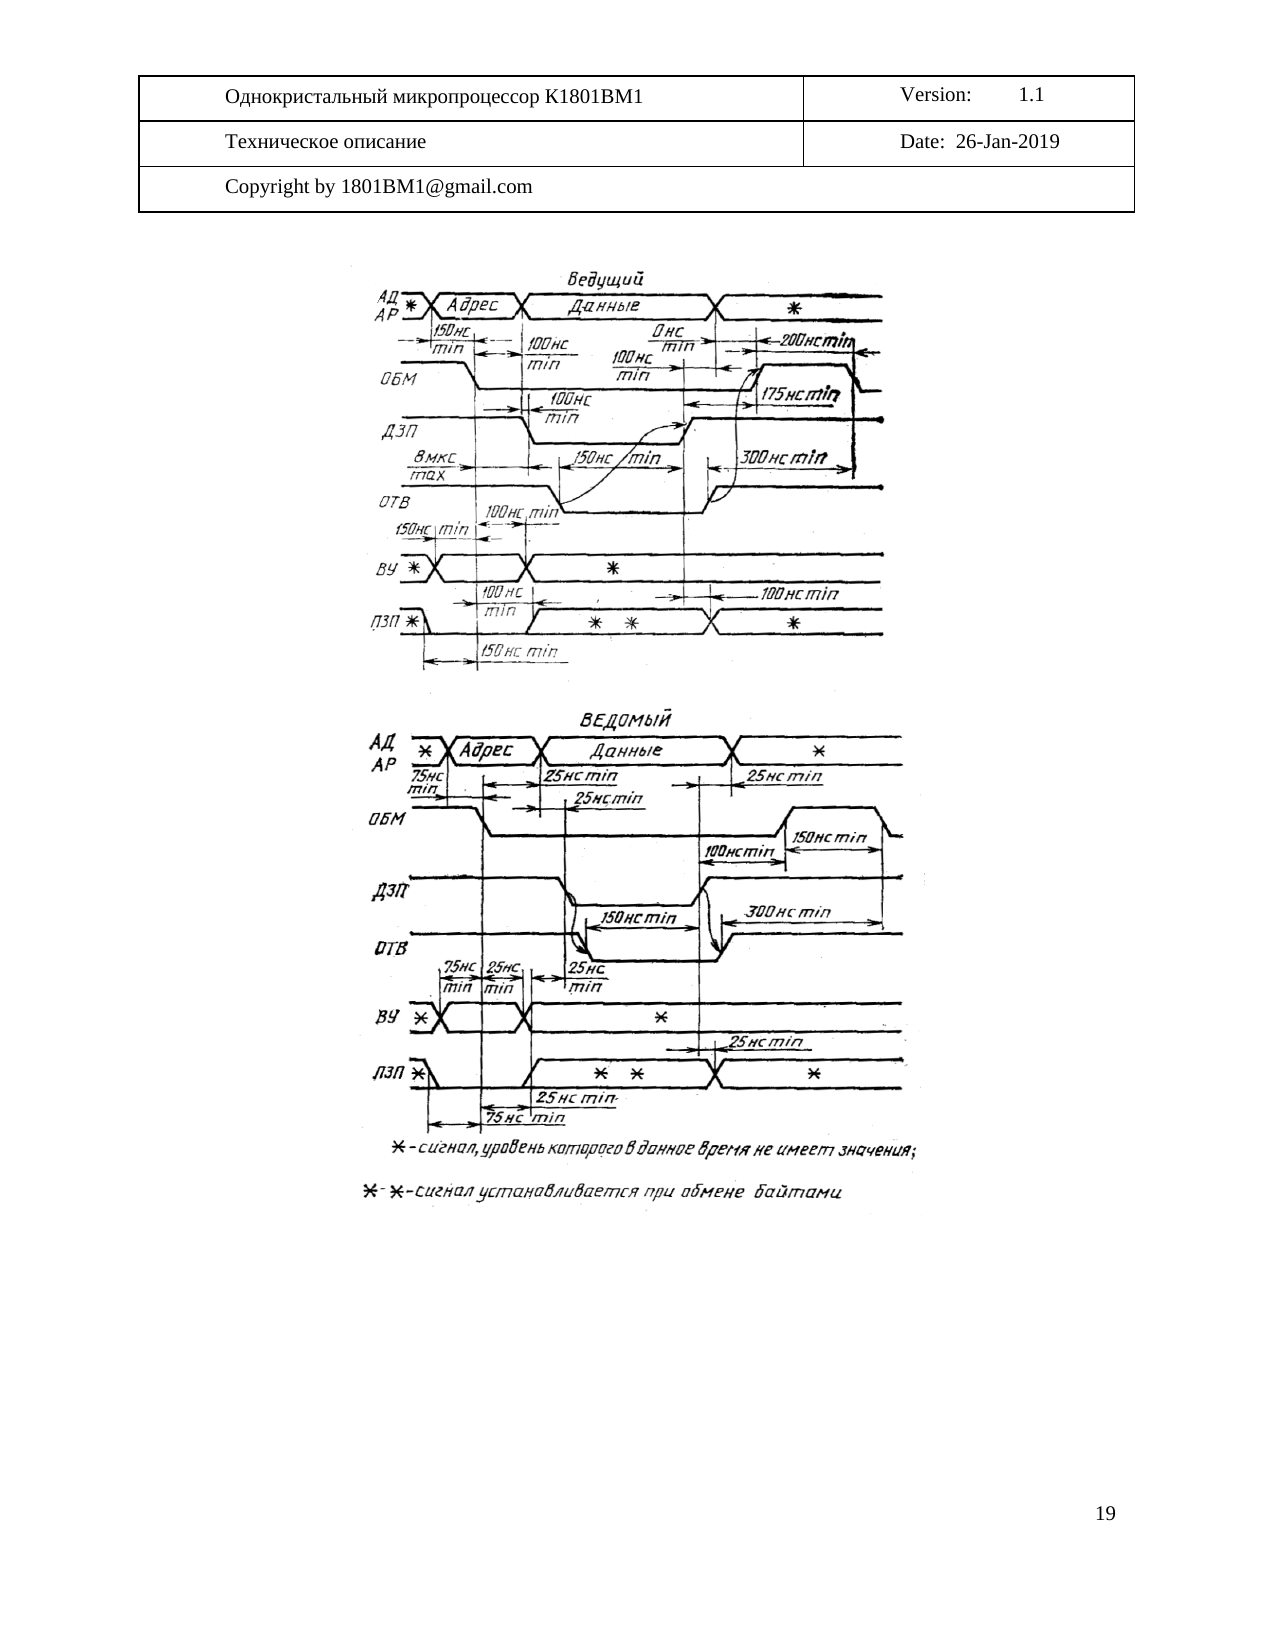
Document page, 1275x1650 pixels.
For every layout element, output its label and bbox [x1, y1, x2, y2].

picture [345, 249, 930, 1219]
